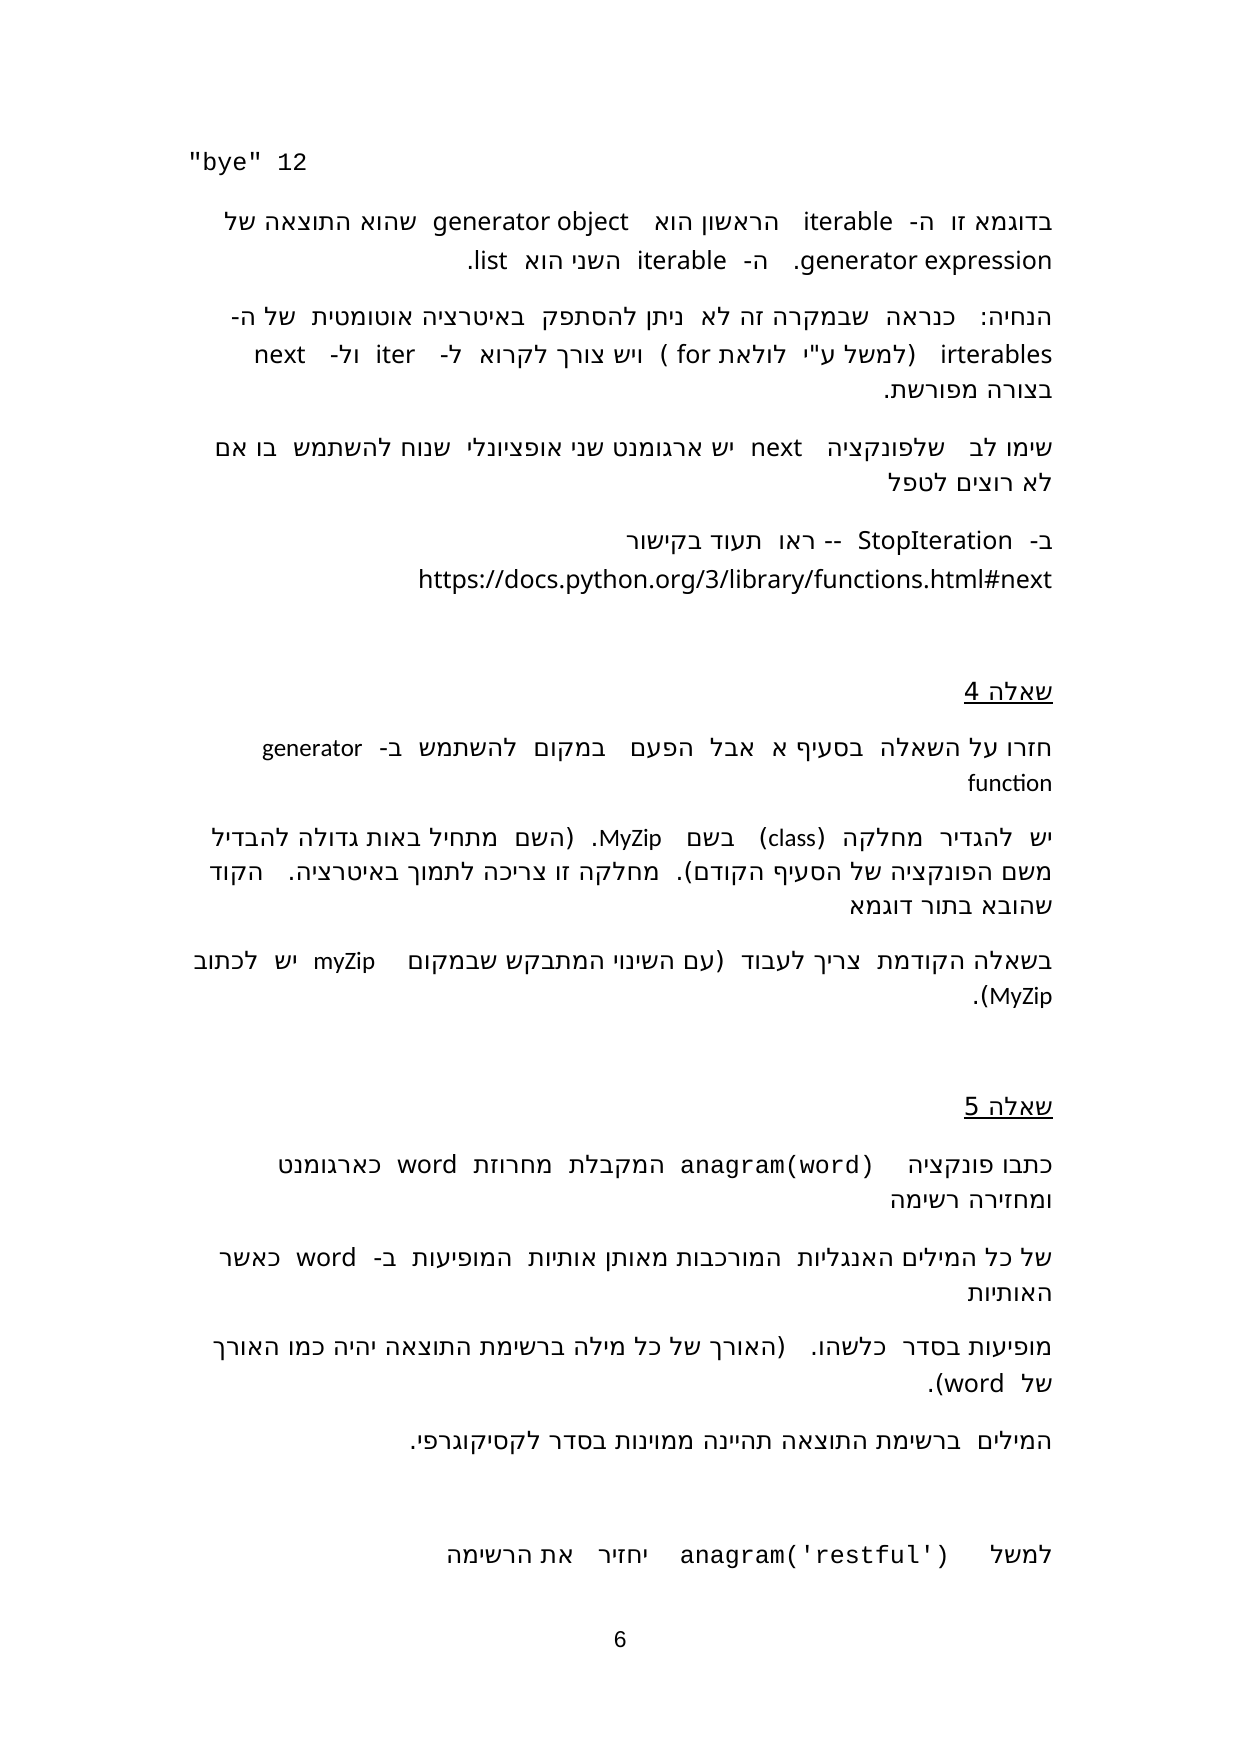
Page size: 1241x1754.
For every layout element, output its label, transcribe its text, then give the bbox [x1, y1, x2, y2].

text מופיעות בסדר כלשהו. (האורך של כל מילה ברשימת התוצאה יהיה כמו האורך של word). [187, 1332, 1053, 1400]
text הנחיה: כנראה שבמקרה זה לא ניתן להסתפק באיטרציה אוטומטית של ה- irterables (למשל ע"י לולאת for ) ויש צורך לקרוא ל- iter ול- next בצורה מפורשת. [187, 302, 1053, 404]
text בדוגמא זו ה- iterable הראשון הוא generator object שהוא התוצאה של generator expression. ה- iterable השני הוא list. [187, 203, 1053, 277]
text בשאלה הקודמת צריך לעבוד (עם השינוי המתבקש שבמקום myZip יש לכתוב MyZip). [187, 945, 1053, 1011]
text כתבו פונקציה anagram(word) המקבלת מחרוזת word כארגומנט ומחזירה רשימה [187, 1146, 1053, 1214]
text המילים ברשימת התוצאה תהיינה ממוינות בסדר לקסיקוגרפי. [187, 1426, 1053, 1455]
text יש להגדיר מחלקה (class) בשם MyZip. (השם מתחיל באות גדולה להבדיל משם הפונקציה של הסעיף הקודם). מחלקה זו צריכה לתמוך באיטרציה. הקוד שהובא בתור דוגמא [187, 823, 1053, 920]
text 12 "bye" [187, 150, 1053, 178]
text חזרו על השאלה בסעיף א אבל הפעם במקום להשתמש ב- generator function [187, 732, 1053, 797]
text של כל המילים האנגליות המורכבות מאותן אותיות המופיעות ב- word כאשר האותיות [187, 1239, 1053, 1307]
text שאלה 4 [187, 677, 1053, 707]
text למשל anagram('restful') יחזיר את הרשימה [187, 1540, 1053, 1571]
text שימו לב שלפונקציה next יש ארגומנט שני אופציונלי שנוח להשתמש בו אם לא רוצים לטפל [187, 429, 1053, 497]
text ב- StopIteration -- ראו תעוד בקישור https://docs.python.org/3/library/functions.html#next [187, 522, 1053, 596]
text שאלה 5 [187, 1092, 1053, 1121]
